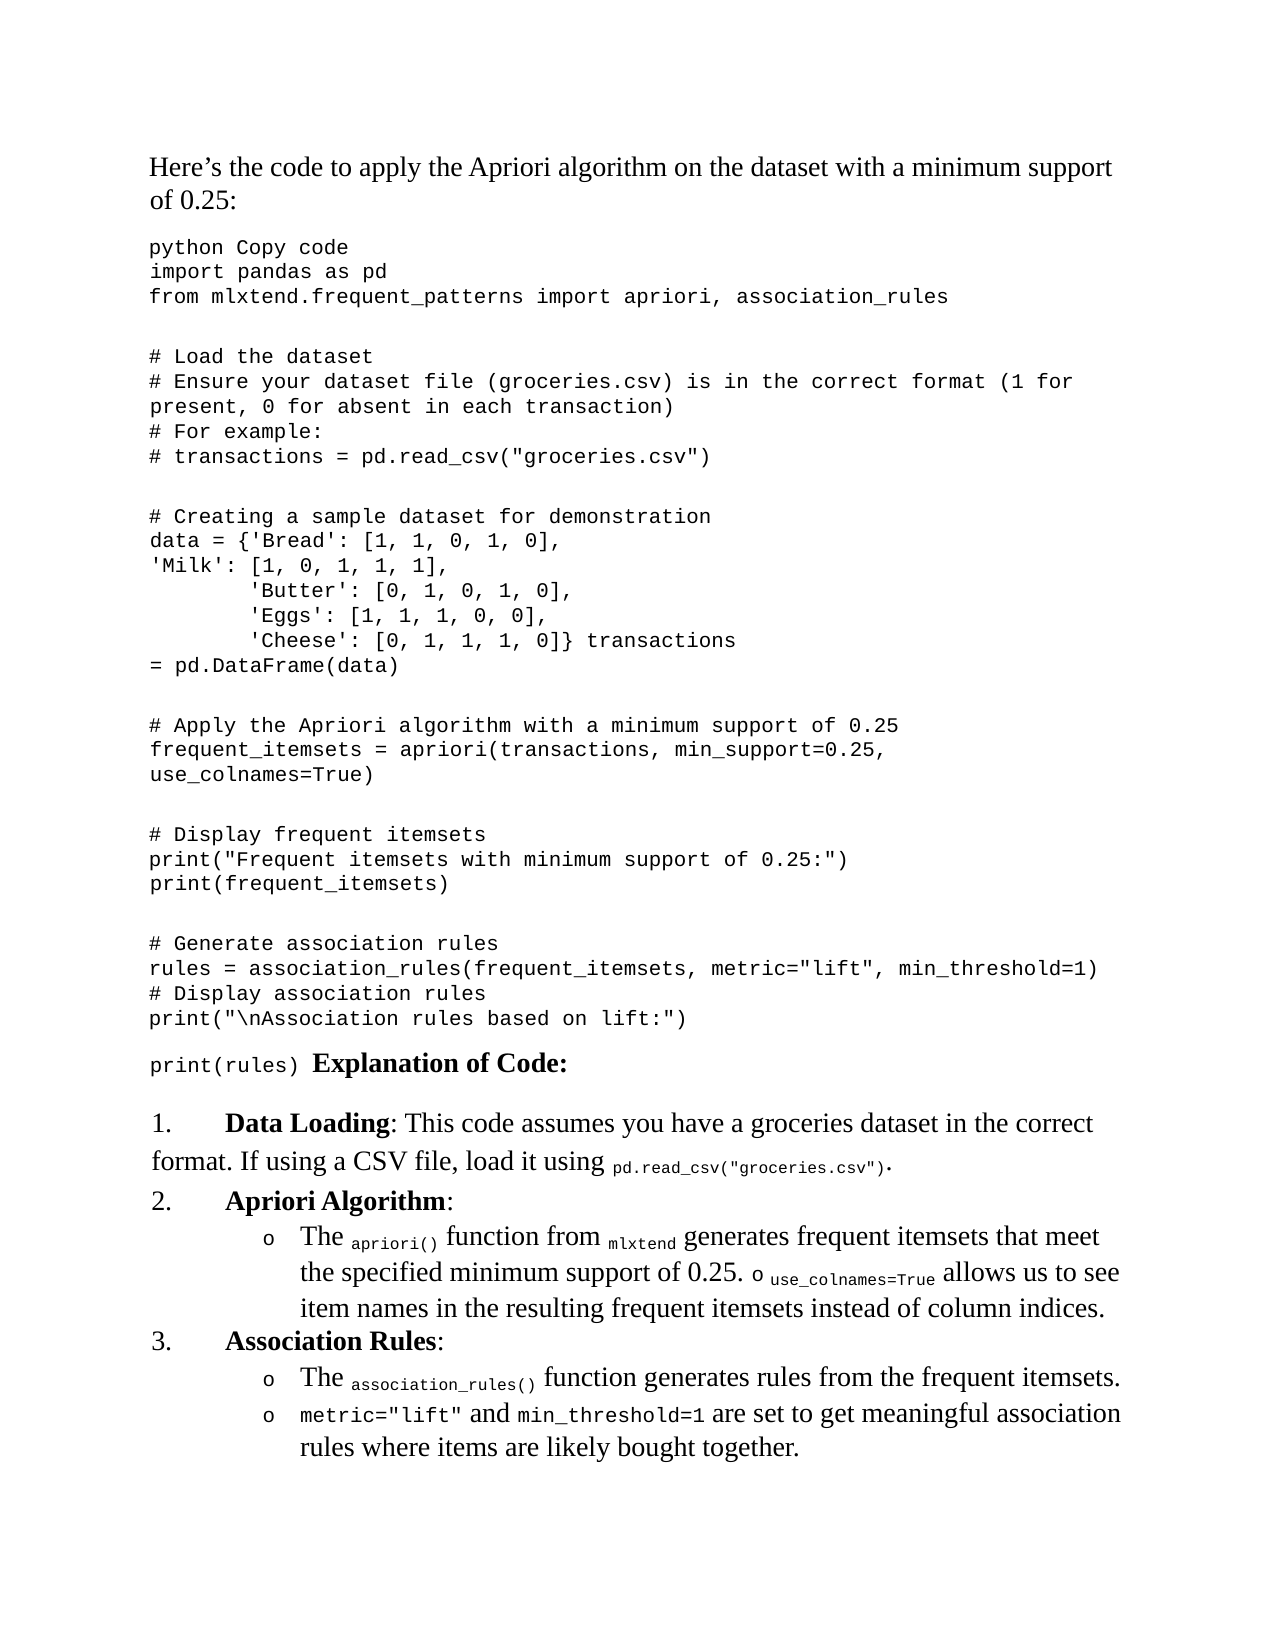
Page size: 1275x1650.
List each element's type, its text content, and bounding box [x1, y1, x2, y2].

text 'Cheese': [0, 1, 1, 1, 0]} transactions = pd.DataFrame(data) [148, 630, 737, 678]
text # Load the dataset [148, 346, 1113, 370]
text # Ensure your dataset file (groceries.csv) is in the correct format (1 for present, 0 for absent in each transaction) [148, 371, 1113, 420]
text 'Butter': [0, 1, 0, 1, 0], [148, 580, 1113, 604]
text print("\nAssociation rules based on lift:") print(rules) Explanation of Code: [148, 1008, 687, 1078]
list Data Loading: This code assumes you have a groceries dataset in the correct format. If using a CSV file, load it using pd.read_csv("groceries.csv"). [151, 1106, 1125, 1178]
text # For example: [148, 421, 1113, 445]
text # Display association rules [148, 983, 1113, 1007]
text # Display frequent itemsets [148, 824, 1113, 847]
text from mlxtend.frequent_patterns import apriori, association_rules [148, 287, 1113, 310]
text python Copy code import pandas as pd [148, 237, 387, 285]
list Apriori Algorithm: [151, 1184, 1125, 1216]
list metric="lift" and min_threshold=1 are set to get meaningful association rules where items are likely bought together. [262, 1396, 1125, 1462]
text # Apply the Apriori algorithm with a minimum support of 0.25 frequent_itemsets = apriori(transactions, min_support=0.25, use_colnames=True) [148, 714, 1113, 787]
text print("Frequent itemsets with minimum support of 0.25:") print(frequent_itemsets) [148, 849, 1113, 897]
text # transactions = pd.read_csv("groceries.csv") [148, 446, 1113, 470]
list Association Rules: [151, 1324, 1125, 1357]
text Here’s the code to apply the Apriori algorithm on the dataset with a minimum support of 0.25: [148, 150, 1125, 216]
text rules = association_rules(frequent_itemsets, metric="lift", min_threshold=1) [148, 958, 1113, 982]
text 'Eggs': [1, 1, 1, 0, 0], [148, 605, 1113, 629]
text # Generate association rules [148, 933, 1113, 957]
list The association_rules() function generates rules from the frequent itemsets. [262, 1360, 1125, 1395]
text # Creating a sample dataset for demonstration data = {'Bread': [1, 1, 0, 1, 0], 'Milk': [1, 0, 1, 1, 1], [148, 506, 712, 579]
list The apriori() function from mlxtend generates frequent itemsets that meet the specified minimum support of 0.25. o use_colnames=True allows us to see item names in the resulting frequent itemsets instead of column indices. [262, 1219, 1125, 1323]
